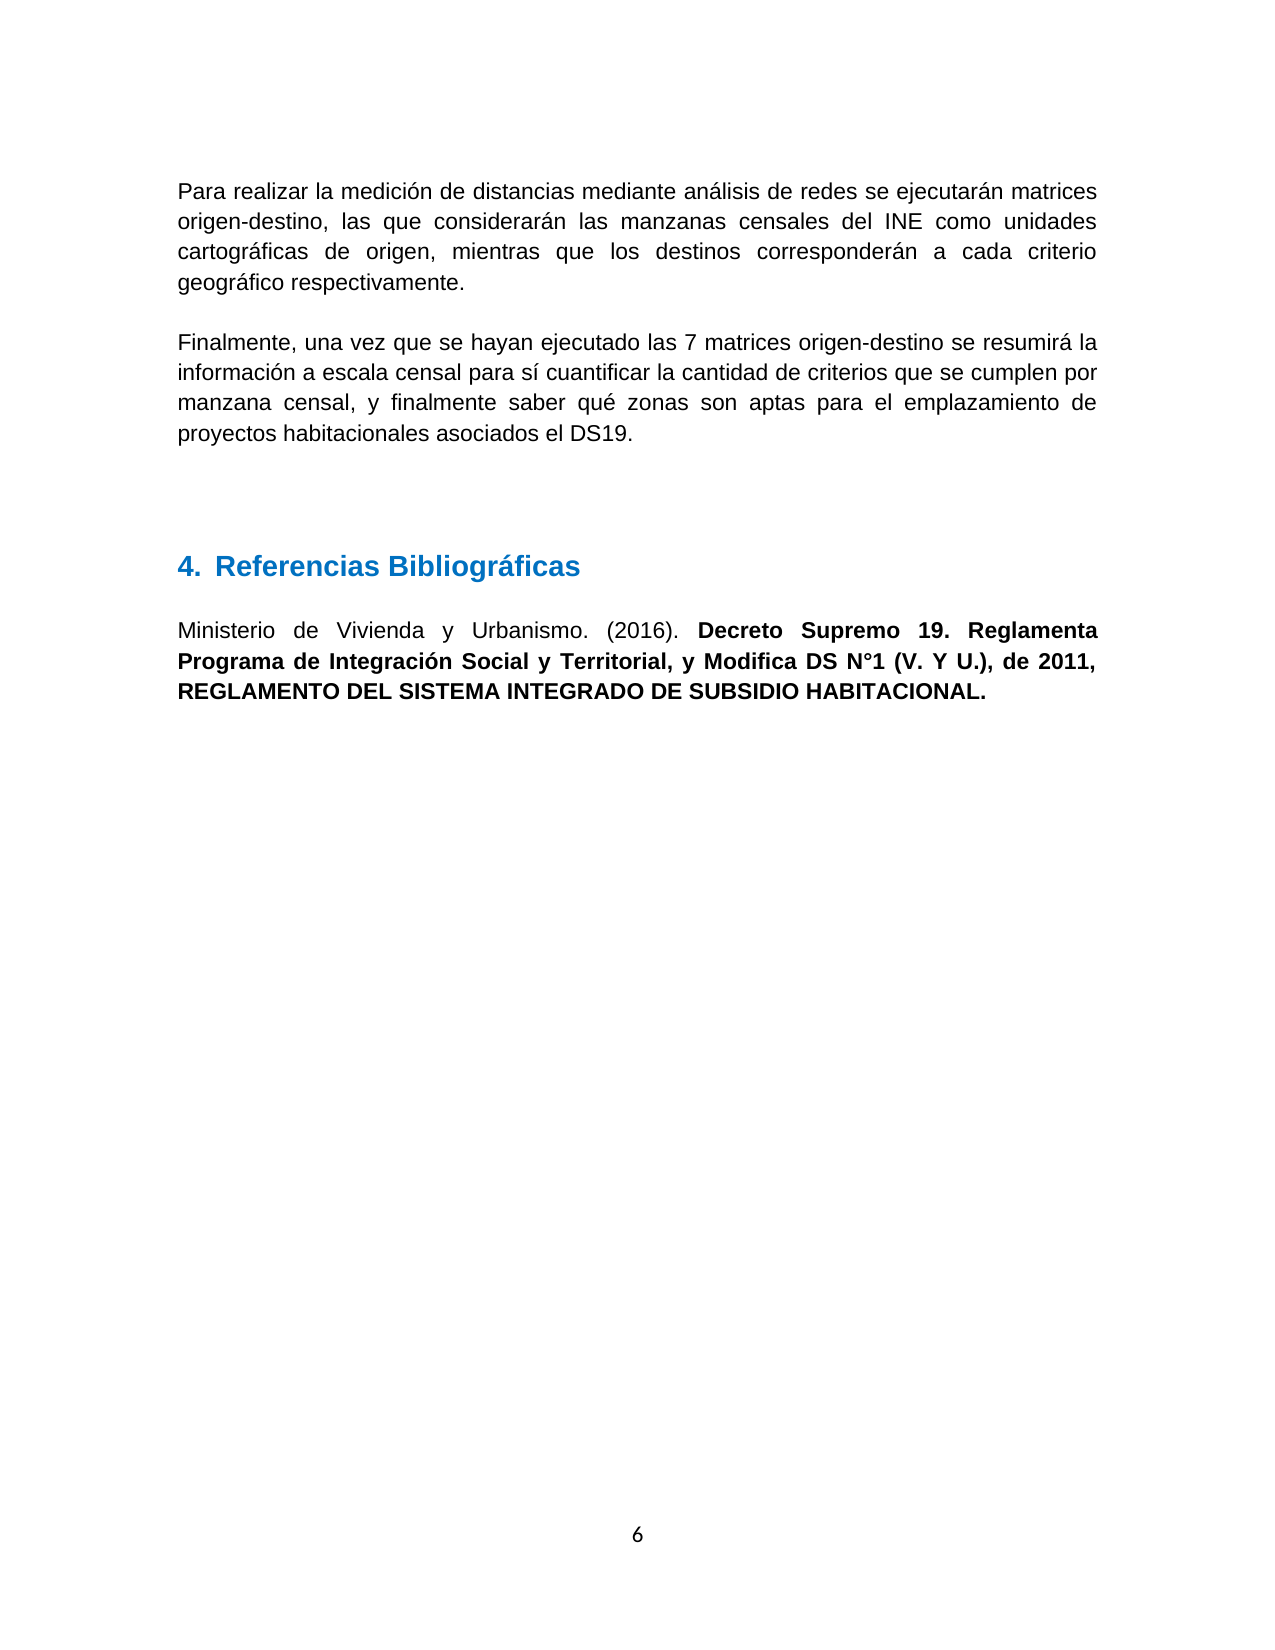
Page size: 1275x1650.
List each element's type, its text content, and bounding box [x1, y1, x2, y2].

text Finalmente, una vez que se hayan ejecutado las 7 matrices origen-destino se resumirá la información a escala censal para sí cuantificar la cantidad de criterios que se cumplen por manzana censal, y finalmente saber qué zonas son aptas para el emplazamiento de proyectos habitacionales asociados el DS19. [177, 329, 1098, 446]
text Ministerio de Vivienda y Urbanismo. (2016). Decreto Supremo 19. Reglamenta Programa de Integración Social y Territorial, y Modifica DS N°1 (V. Y U.), de 2011, REGLAMENTO DEL SISTEMA INTEGRADO DE SUBSIDIO HABITACIONAL. [177, 617, 1098, 704]
text Para realizar la medición de distancias mediante análisis de redes se ejecutarán matrices origen-destino, las que considerarán las manzanas censales del INE como unidades cartográficas de origen, mientras que los destinos corresponderán a cada criterio geográfico respectivamente. [177, 178, 1098, 295]
text Referencias Bibliográficas [177, 549, 1098, 582]
